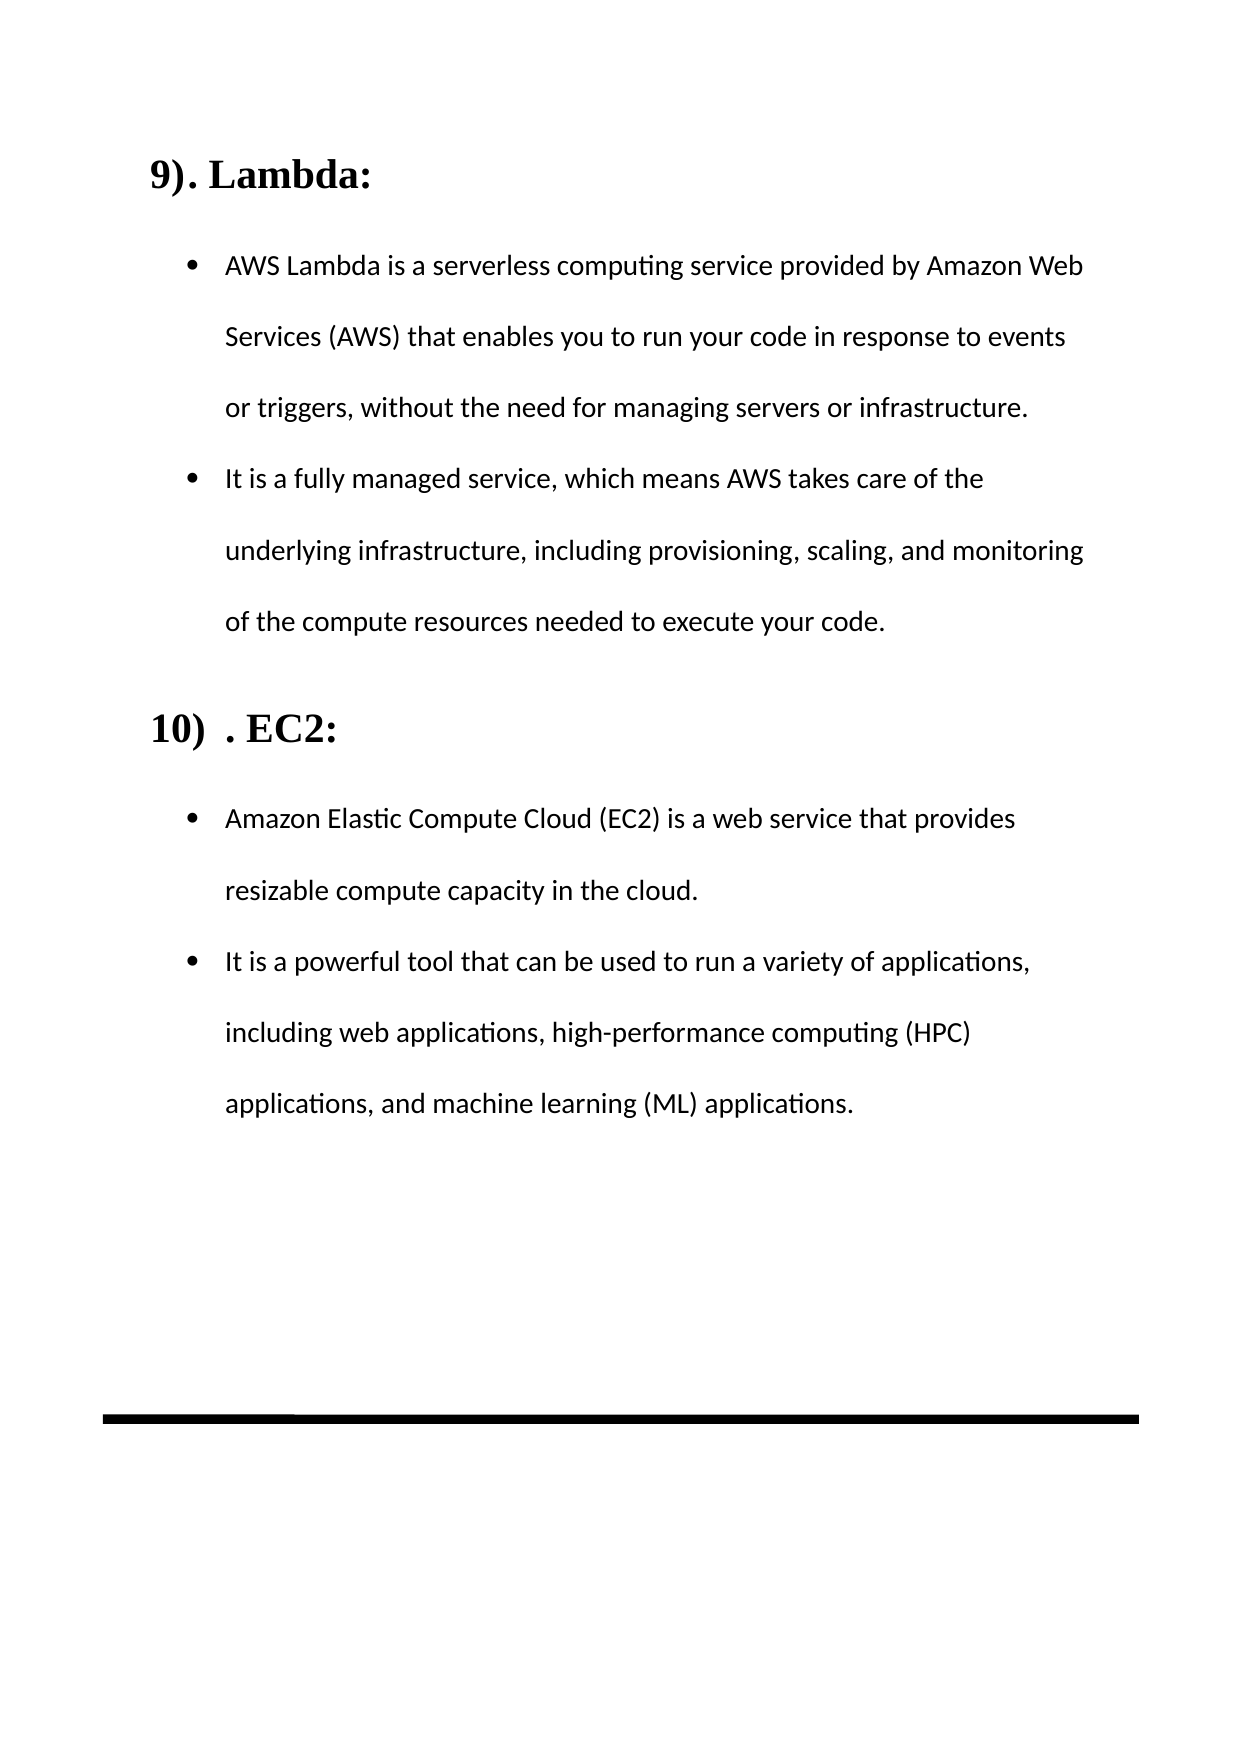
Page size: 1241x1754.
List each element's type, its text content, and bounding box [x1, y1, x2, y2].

subtitle . Lambda: [150, 150, 1090, 198]
list Amazon Elastic Compute Cloud (EC2) is a web service that provides resizable compute capacity in the cloud. [187, 800, 1090, 907]
list AWS Lambda is a serverless computing service provided by Amazon Web Services (AWS) that enables you to run your code in response to events or triggers, without the need for managing servers or infrastructure. [187, 247, 1090, 425]
subtitle . EC2: [150, 703, 1090, 751]
list It is a powerful tool that can be used to run a variety of applications, including web applications, high-performance computing (HPC) applications, and machine learning (ML) applications. [187, 943, 1090, 1121]
list It is a fully managed service, which means AWS takes care of the underlying infrastructure, including provisioning, scaling, and monitoring of the compute resources needed to execute your code. [187, 461, 1090, 639]
